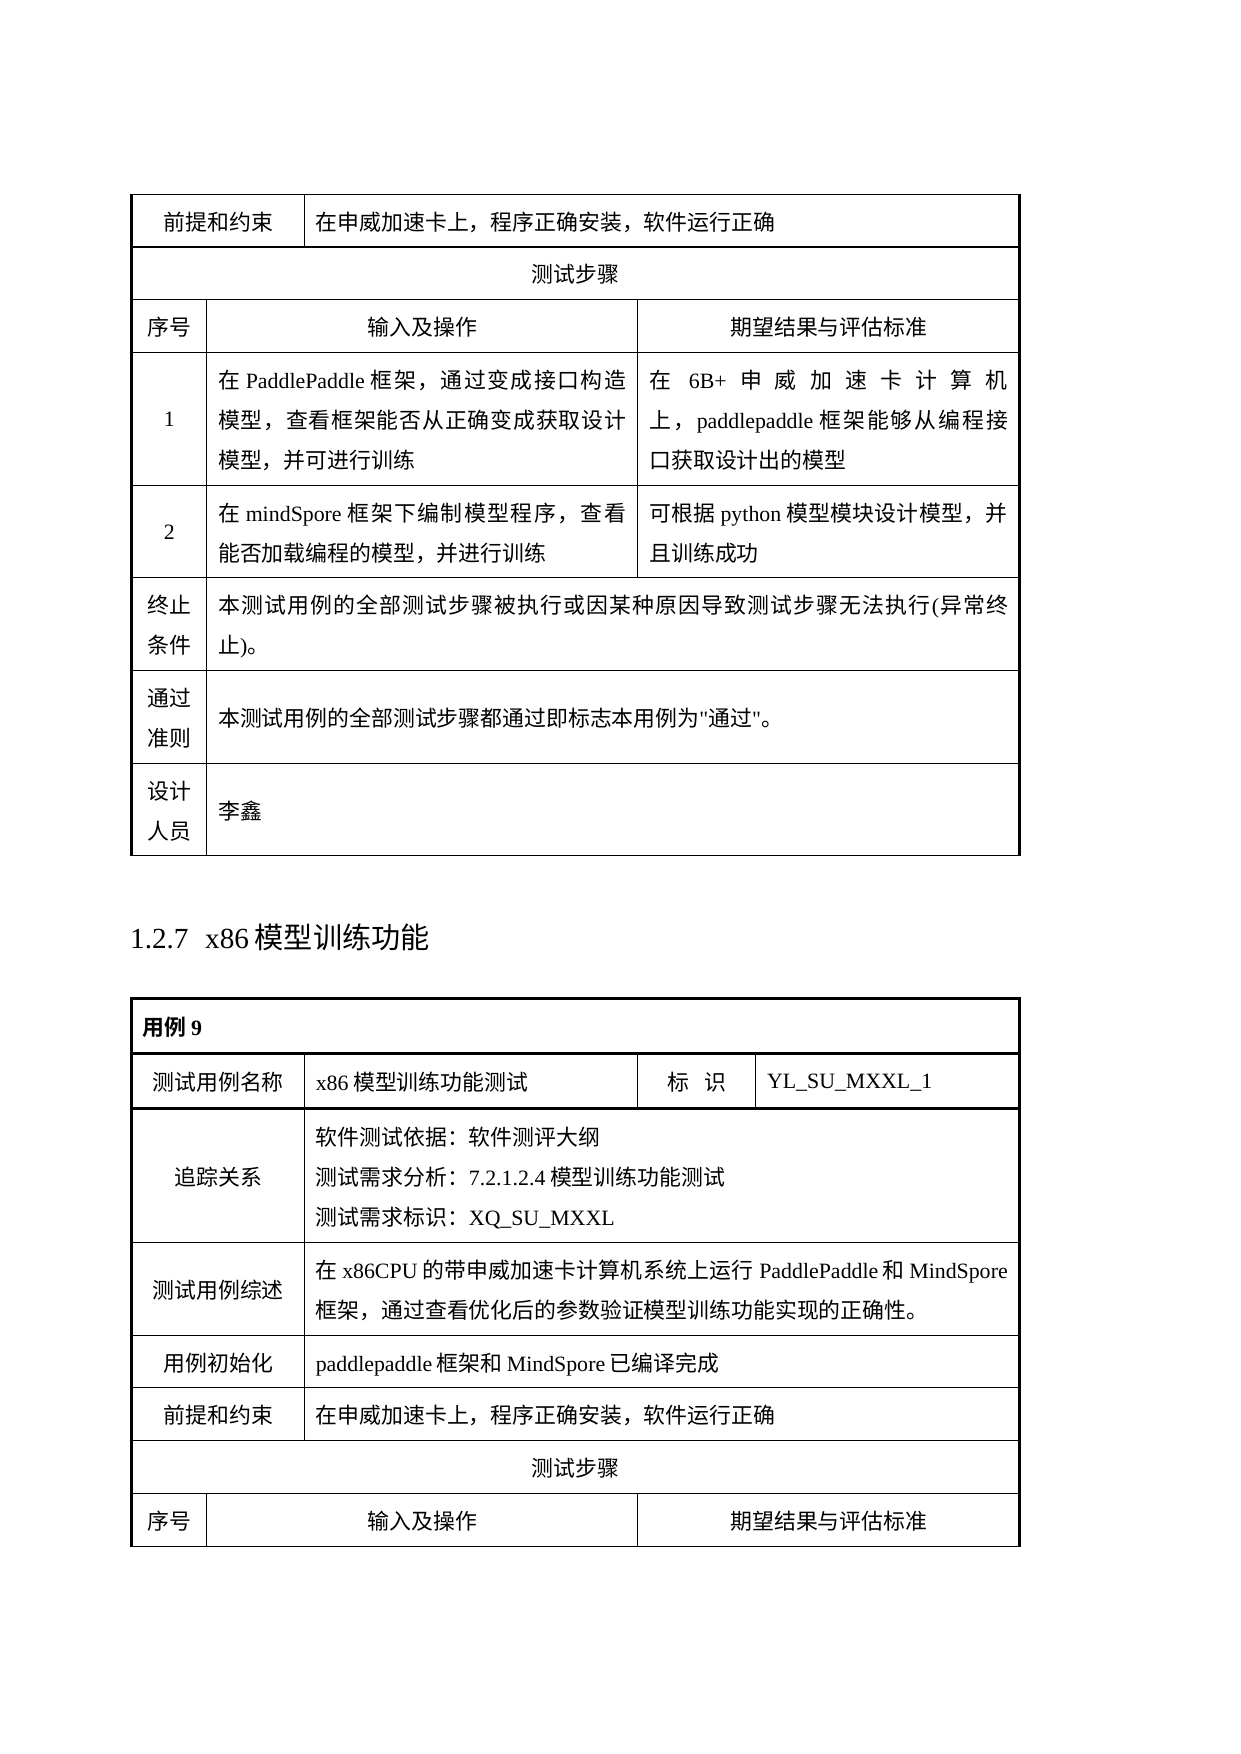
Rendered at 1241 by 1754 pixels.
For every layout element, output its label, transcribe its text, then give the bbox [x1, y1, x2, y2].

table_cell 在PaddlePaddle框架，通过变成接口构造模型，查看框架能否从正确变成获取设计模型，并可进行训练 [207, 353, 637, 484]
table_cell 用例初始化 [133, 1336, 304, 1387]
table_cell 追踪关系 [133, 1110, 304, 1242]
subtitle x86模型训练功能 [130, 896, 1110, 976]
table_cell 终止条件 [133, 578, 206, 670]
table_cell 测试用例综述 [133, 1243, 304, 1334]
table_cell 在mindSpore框架下编制模型程序，查看能否加载编程的模型，并进行训练 [207, 486, 637, 577]
table_cell 通过准则 [133, 671, 206, 763]
table_cell 前提和约束 [133, 1388, 304, 1440]
table_cell 期望结果与评估标准 [638, 1494, 1018, 1546]
table_cell x86模型训练功能测试 [305, 1055, 637, 1107]
table_cell YL_SU_MXXL_1 [756, 1055, 1018, 1107]
table_cell 2 [133, 486, 206, 577]
table_cell 序号 [133, 1494, 206, 1546]
table_cell 前提和约束 [133, 195, 304, 246]
table_cell 期望结果与评估标准 [638, 300, 1018, 352]
table_cell 本测试用例的全部测试步骤被执行或因某种原因导致测试步骤无法执行(异常终止)。 [207, 578, 1018, 670]
table_cell paddlepaddle框架和MindSpore已编译完成 [305, 1336, 1018, 1387]
table_cell 设计人员 [133, 764, 206, 855]
table_header 用例 [133, 1000, 1018, 1052]
table_cell 测试用例名称 [133, 1055, 304, 1107]
table_cell 标 识 [638, 1055, 755, 1107]
table_cell 可根据python模型模块设计模型，并且训练成功 [638, 486, 1018, 577]
table_cell 序号 [133, 300, 206, 352]
table_cell 本测试用例的全部测试步骤都通过即标志本用例为"通过"。 [207, 671, 1018, 763]
table_cell 测试步骤 [133, 1441, 1018, 1493]
table_cell 输入及操作 [207, 1494, 637, 1546]
table_cell 在申威加速卡上，程序正确安装，软件运行正确 [305, 195, 1018, 246]
table_cell 在x86CPU的带申威加速卡计算机系统上运行PaddlePaddle和MindSpore框架，通过查看优化后的参数验证模型训练功能实现的正确性。 [305, 1243, 1018, 1334]
table_cell 在6B+申威加速卡计算机上，paddlepaddle框架能够从编程接口获取设计出的模型 [638, 353, 1018, 484]
table_cell 软件测试依据：软件测评大纲 测试需求分析：7.2.1.2.4模型训练功能测试 测试需求标识：XQ_SU_MXXL [305, 1110, 1018, 1242]
table_cell 在申威加速卡上，程序正确安装，软件运行正确 [305, 1388, 1018, 1440]
table_cell 李鑫 [207, 764, 1018, 855]
table_cell 测试步骤 [133, 248, 1018, 299]
table_cell 输入及操作 [207, 300, 637, 352]
table_cell 1 [133, 353, 206, 484]
